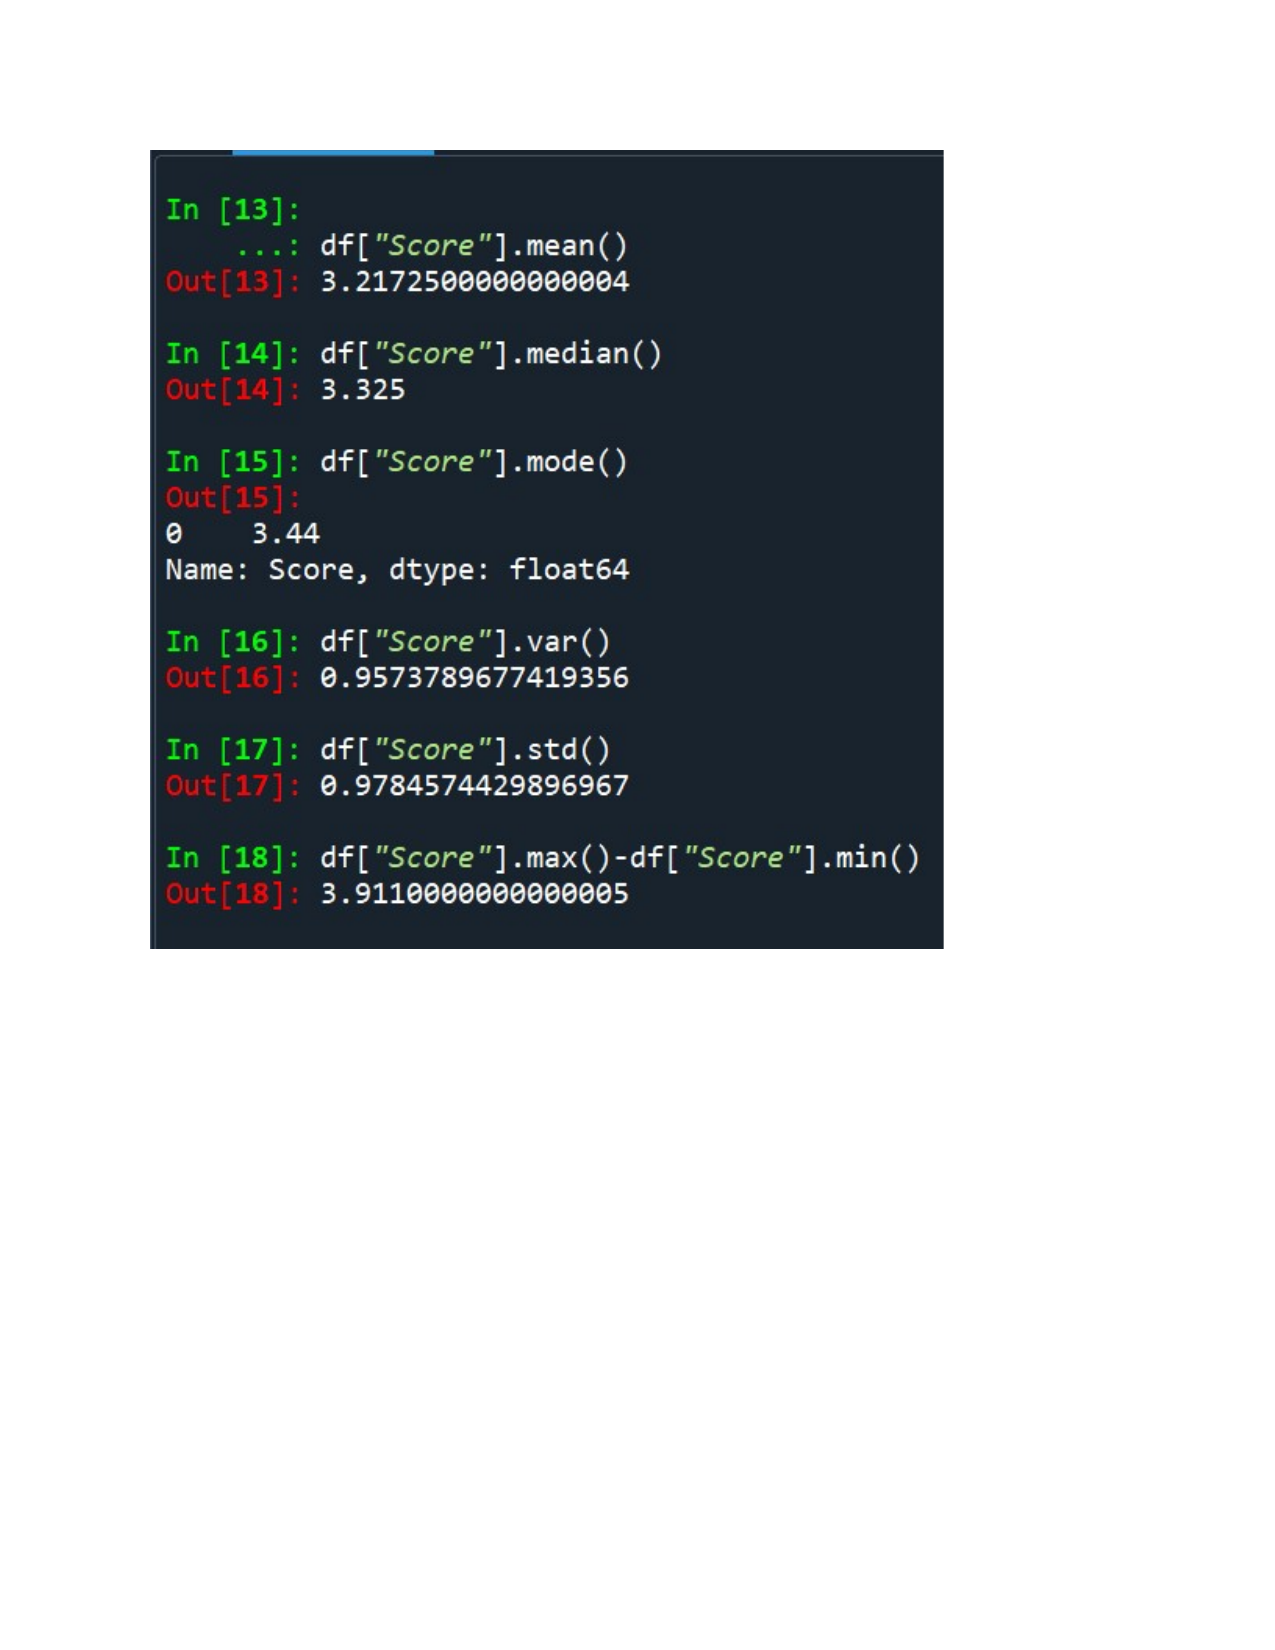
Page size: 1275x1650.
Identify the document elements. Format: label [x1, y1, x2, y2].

picture [150, 150, 944, 949]
